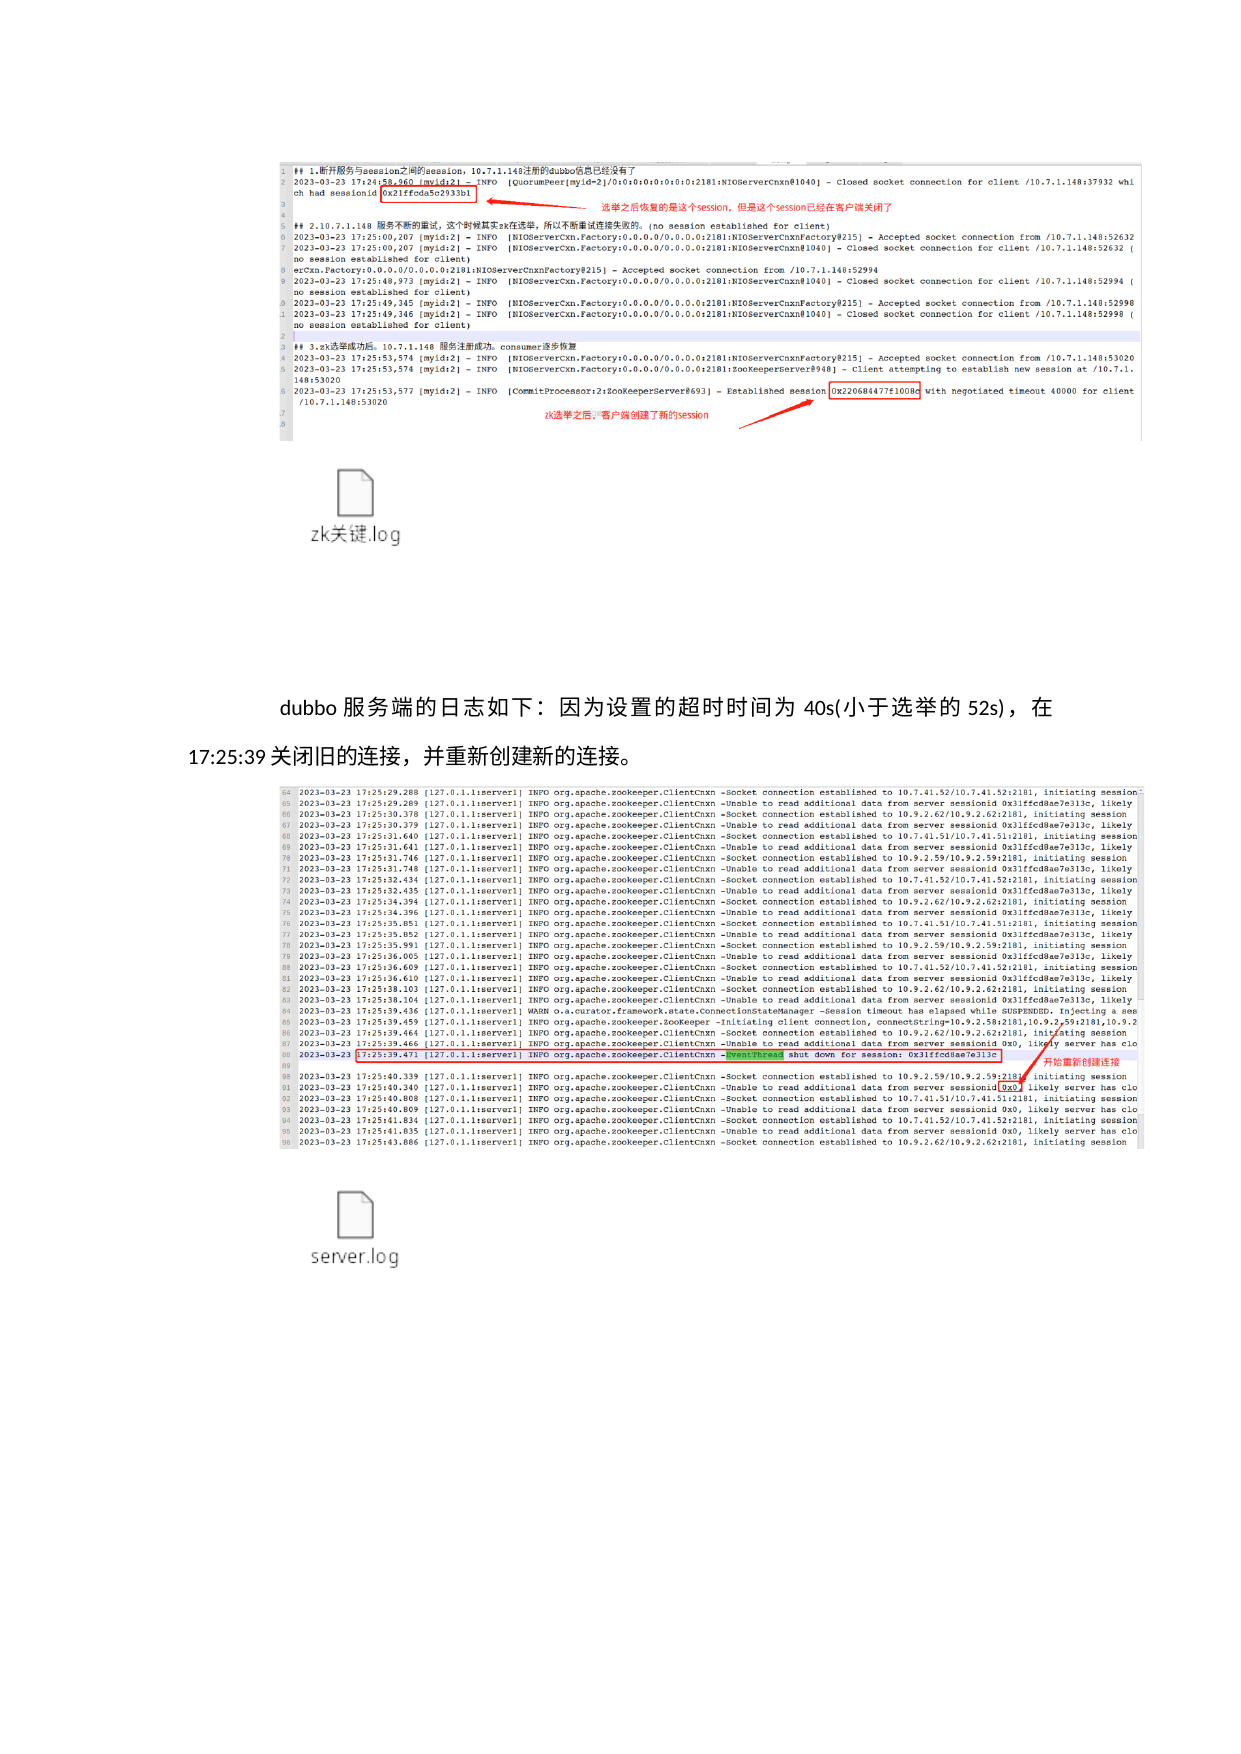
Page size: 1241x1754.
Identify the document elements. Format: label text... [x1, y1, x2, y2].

picture [279, 162, 1142, 441]
picture [279, 786, 1145, 1149]
text dubbo服务端的日志如下：因为设置的超时时间为40s(小于选举的52s)，在17:25:39关闭旧的连接，并重新创建新的连接。 [187, 689, 1053, 771]
